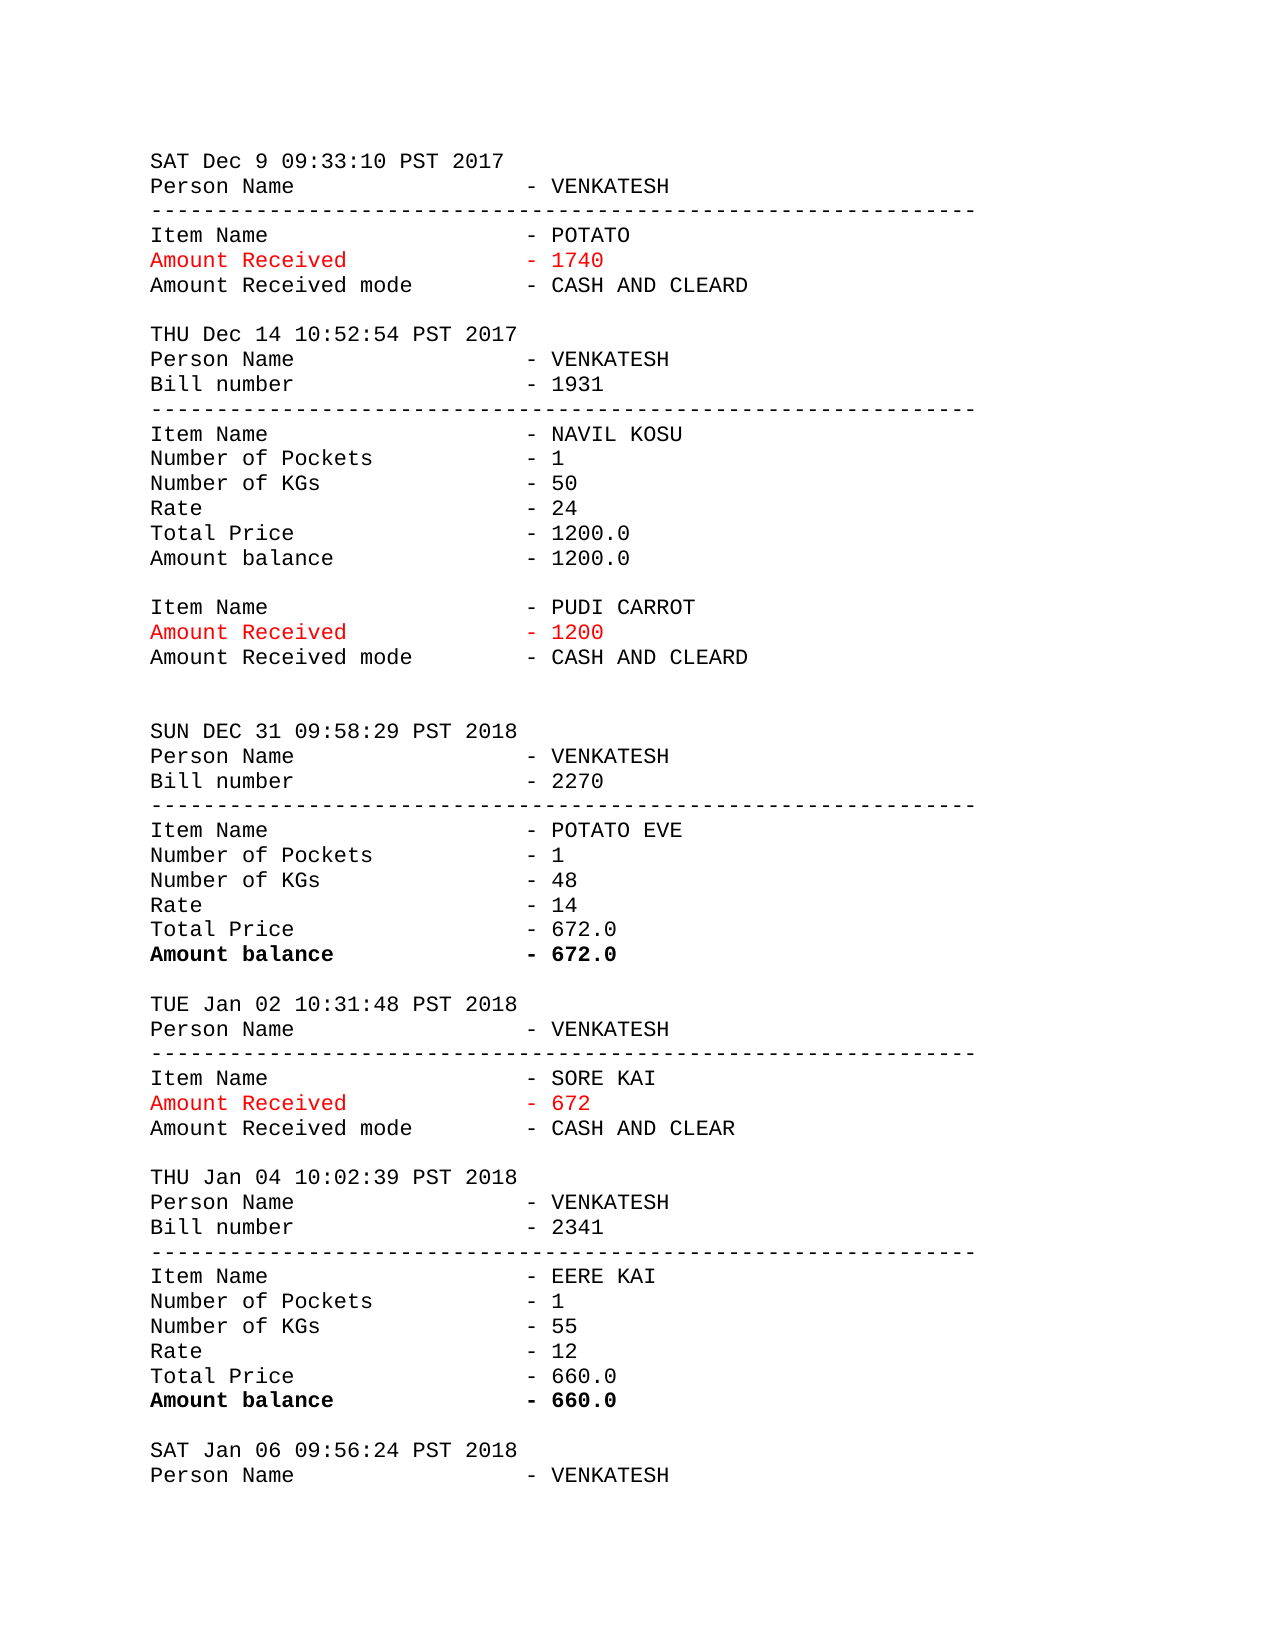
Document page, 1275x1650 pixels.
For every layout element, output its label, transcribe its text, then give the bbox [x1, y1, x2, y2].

text Item Name - PUDI CARROT [150, 596, 1125, 621]
text Person Name - VENKATESH [150, 745, 1125, 770]
text SAT Jan 06 09:56:24 PST 2018 [150, 1439, 1125, 1464]
text Person Name - VENKATESH [150, 1191, 1125, 1216]
text Bill number - 1931 [150, 373, 1125, 398]
text Number of Pockets - 1 [150, 447, 1125, 472]
text Item Name - POTATO EVE [150, 819, 1125, 844]
text Amount Received - 1200 [150, 621, 1125, 646]
text Amount Received mode - CASH AND CLEARD [150, 274, 1125, 299]
text Amount Received - 1740 [150, 249, 1125, 274]
text Number of KGs - 48 [150, 869, 1125, 894]
text Item Name - POTATO [150, 224, 1125, 249]
text THU Jan 04 10:02:39 PST 2018 [150, 1166, 1125, 1191]
text Number of Pockets - 1 [150, 844, 1125, 869]
text Person Name - VENKATESH [150, 348, 1125, 373]
text Item Name - NAVIL KOSU [150, 423, 1125, 447]
text Amount Received mode - CASH AND CLEARD [150, 646, 1125, 671]
text --------------------------------------------------------------- [150, 398, 1125, 423]
text Amount Received - 672 [150, 1092, 1125, 1117]
text --------------------------------------------------------------- [150, 1042, 1125, 1067]
text Amount balance - 1200.0 [150, 547, 1125, 571]
text SAT Dec 9 09:33:10 PST 2017 [150, 150, 1125, 175]
text Person Name - VENKATESH [150, 1464, 1125, 1489]
text Total Price - 660.0 [150, 1365, 1125, 1389]
text Person Name - VENKATESH [150, 1018, 1125, 1042]
text Bill number - 2341 [150, 1216, 1125, 1241]
text Rate - 12 [150, 1340, 1125, 1365]
text TUE Jan 02 10:31:48 PST 2018 [150, 993, 1125, 1018]
text --------------------------------------------------------------- [150, 199, 1125, 224]
text SUN DEC 31 09:58:29 PST 2018 [150, 720, 1125, 745]
text Amount balance - 660.0 [150, 1389, 1125, 1414]
text --------------------------------------------------------------- [150, 1241, 1125, 1266]
text Total Price - 1200.0 [150, 522, 1125, 547]
text Person Name - VENKATESH [150, 175, 1125, 199]
text --------------------------------------------------------------- [150, 794, 1125, 819]
text Number of KGs - 50 [150, 472, 1125, 497]
text Amount Received mode - CASH AND CLEAR [150, 1117, 1125, 1142]
text Item Name - SORE KAI [150, 1067, 1125, 1092]
text Amount balance - 672.0 [150, 943, 1125, 968]
text Rate - 14 [150, 894, 1125, 918]
text Total Price - 672.0 [150, 918, 1125, 943]
text Bill number - 2270 [150, 770, 1125, 794]
text Item Name - EERE KAI [150, 1266, 1125, 1290]
text Rate - 24 [150, 497, 1125, 522]
text Number of Pockets - 1 [150, 1290, 1125, 1315]
text THU Dec 14 10:52:54 PST 2017 [150, 323, 1125, 348]
text Number of KGs - 55 [150, 1315, 1125, 1340]
